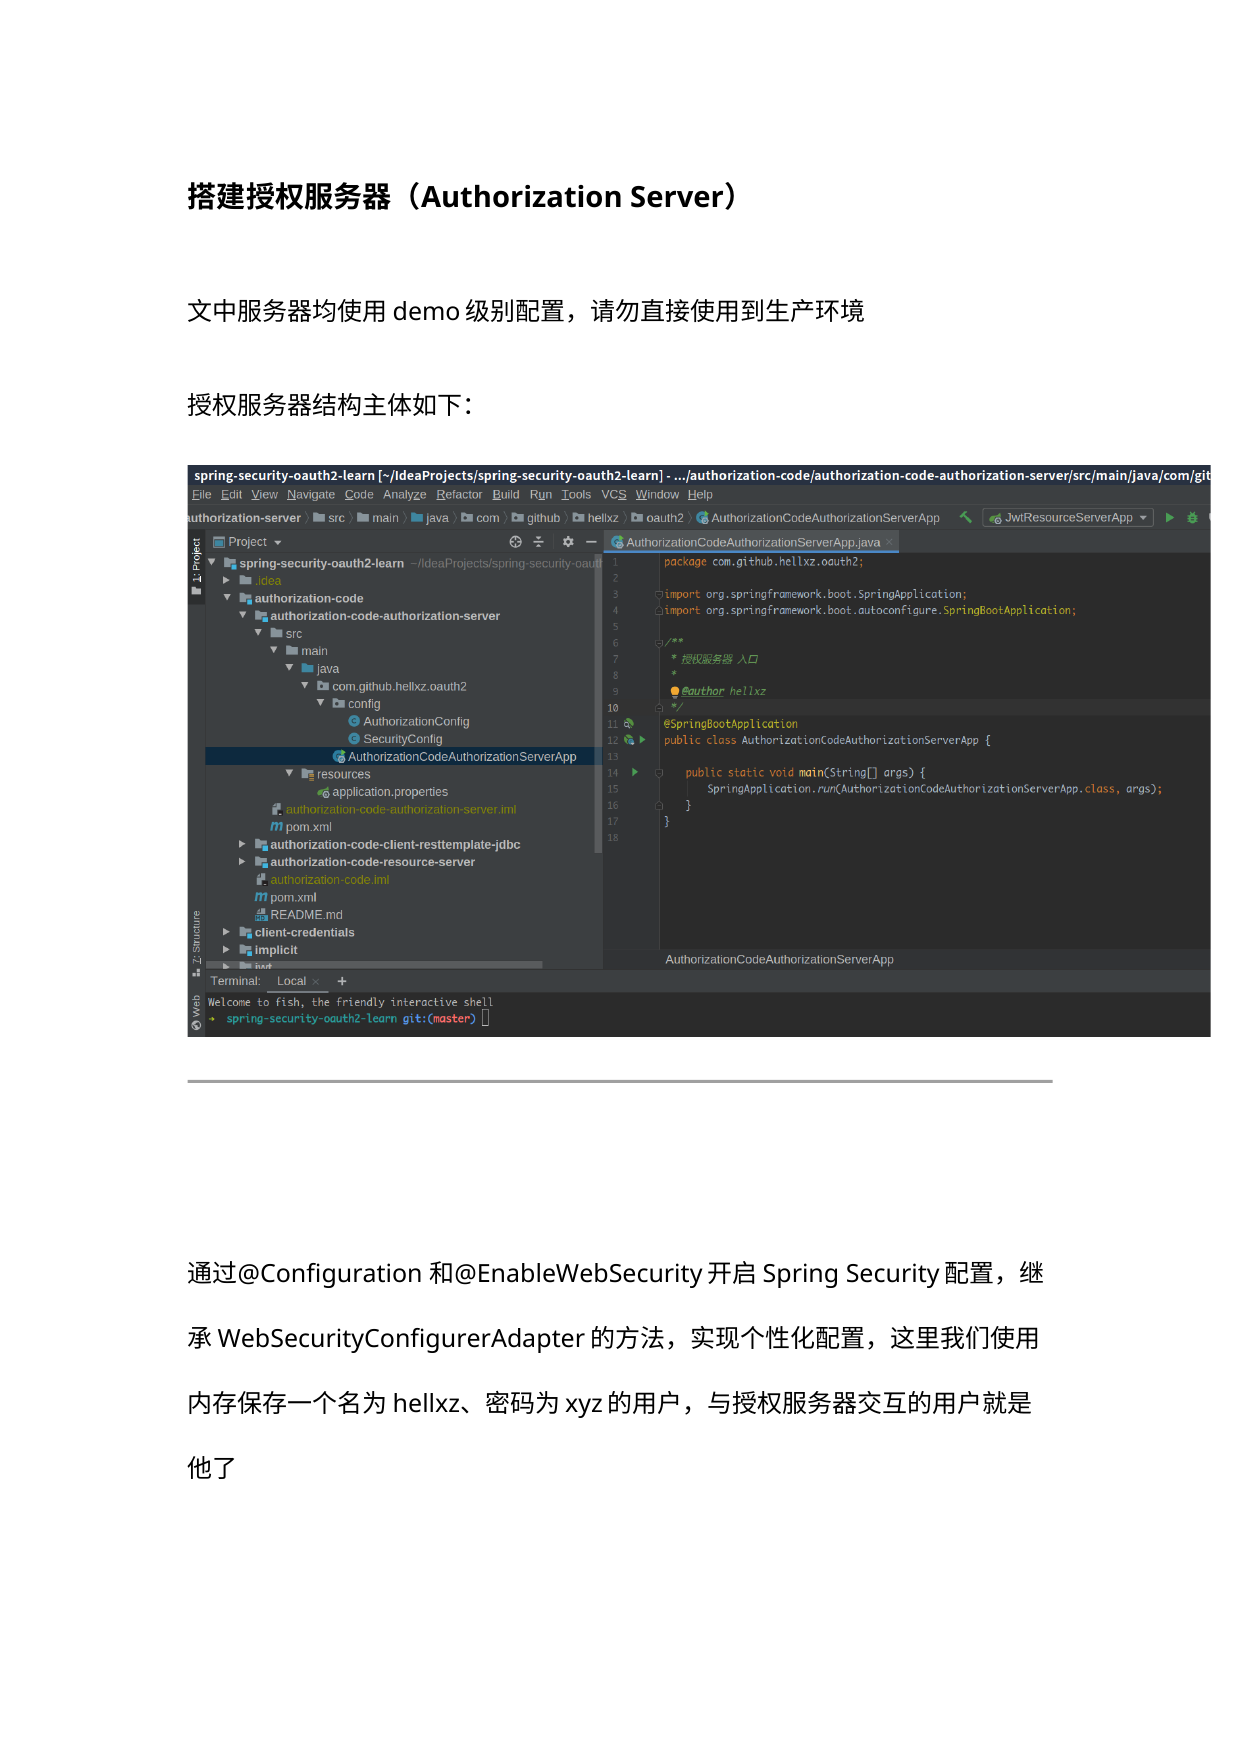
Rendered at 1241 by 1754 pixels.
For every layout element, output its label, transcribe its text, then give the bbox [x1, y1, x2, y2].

picture [187, 465, 1211, 1037]
subtitle 搭建授权服务器（Authorization Server） [187, 162, 1053, 227]
text 通过@Configuration 和@EnableWebSecurity开启Spring Security配置，继承WebSecurityConfigurerAdapter的方法，实现个性化配置，这里我们使用内存保存一个名为hellxz、密码为xyz的用户，与授权服务器交互的用户就是他了 [187, 1239, 1053, 1499]
text 授权服务器结构主体如下： [187, 371, 1053, 436]
text 文中服务器均使用demo级别配置，请勿直接使用到生产环境 [187, 277, 1053, 342]
